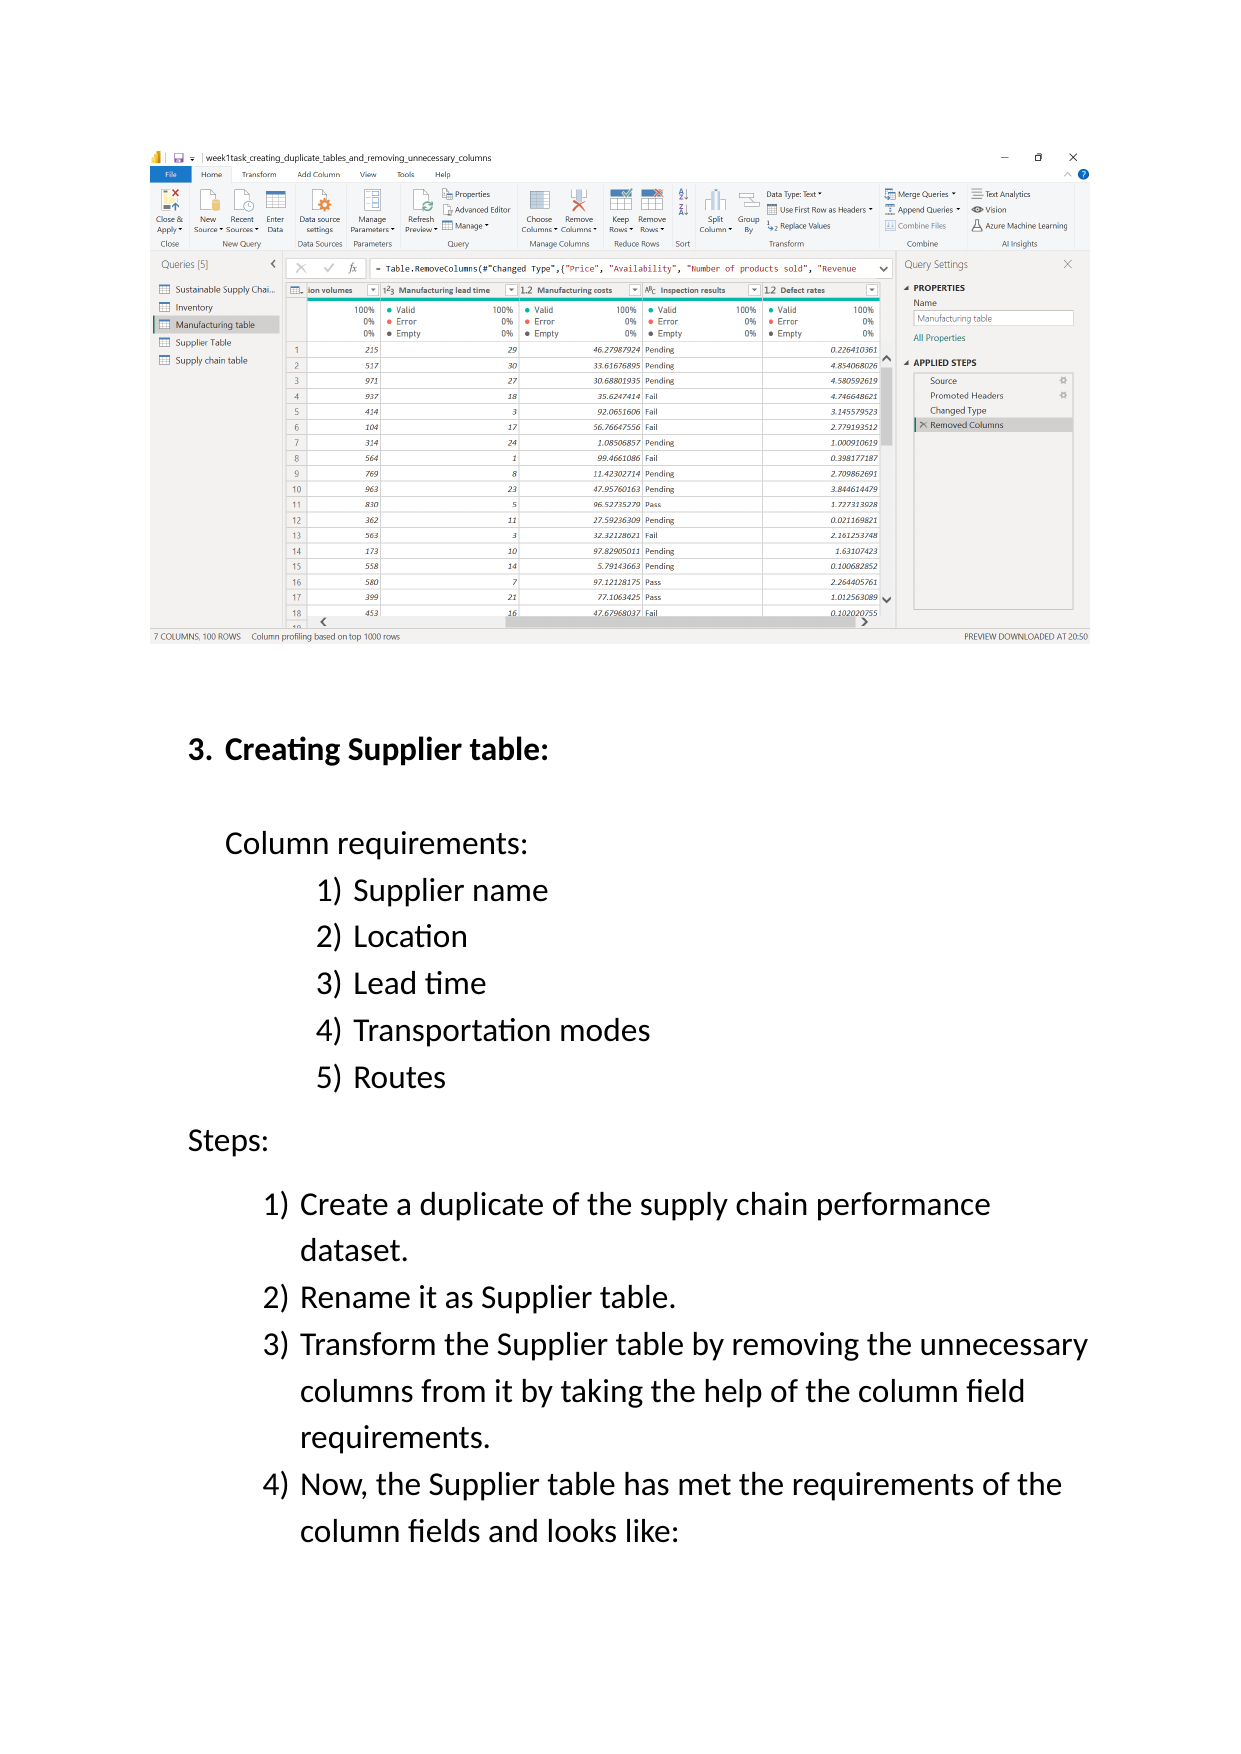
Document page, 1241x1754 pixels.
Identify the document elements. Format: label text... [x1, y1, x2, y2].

list Transform the Supplier table by removing the unnecessary columns from it by taking the help of the column field requirements. [262, 1323, 1090, 1457]
list Rename it as Supplier table. [262, 1276, 1090, 1317]
list Supplier name [316, 868, 1090, 909]
list Now, the Supplier table has met the requirements of the column fields and looks like: [262, 1463, 1090, 1551]
list Lead time [316, 962, 1090, 1003]
list Routes [316, 1056, 1090, 1096]
list Column requirements: [225, 822, 1090, 862]
picture [150, 150, 1091, 644]
text Steps: [150, 1119, 1090, 1160]
list Create a duplicate of the supply chain performance dataset. [262, 1182, 1090, 1270]
list Location [316, 915, 1090, 956]
list Transportation modes [316, 1009, 1090, 1049]
list Creating Supplier table: [187, 728, 1090, 769]
